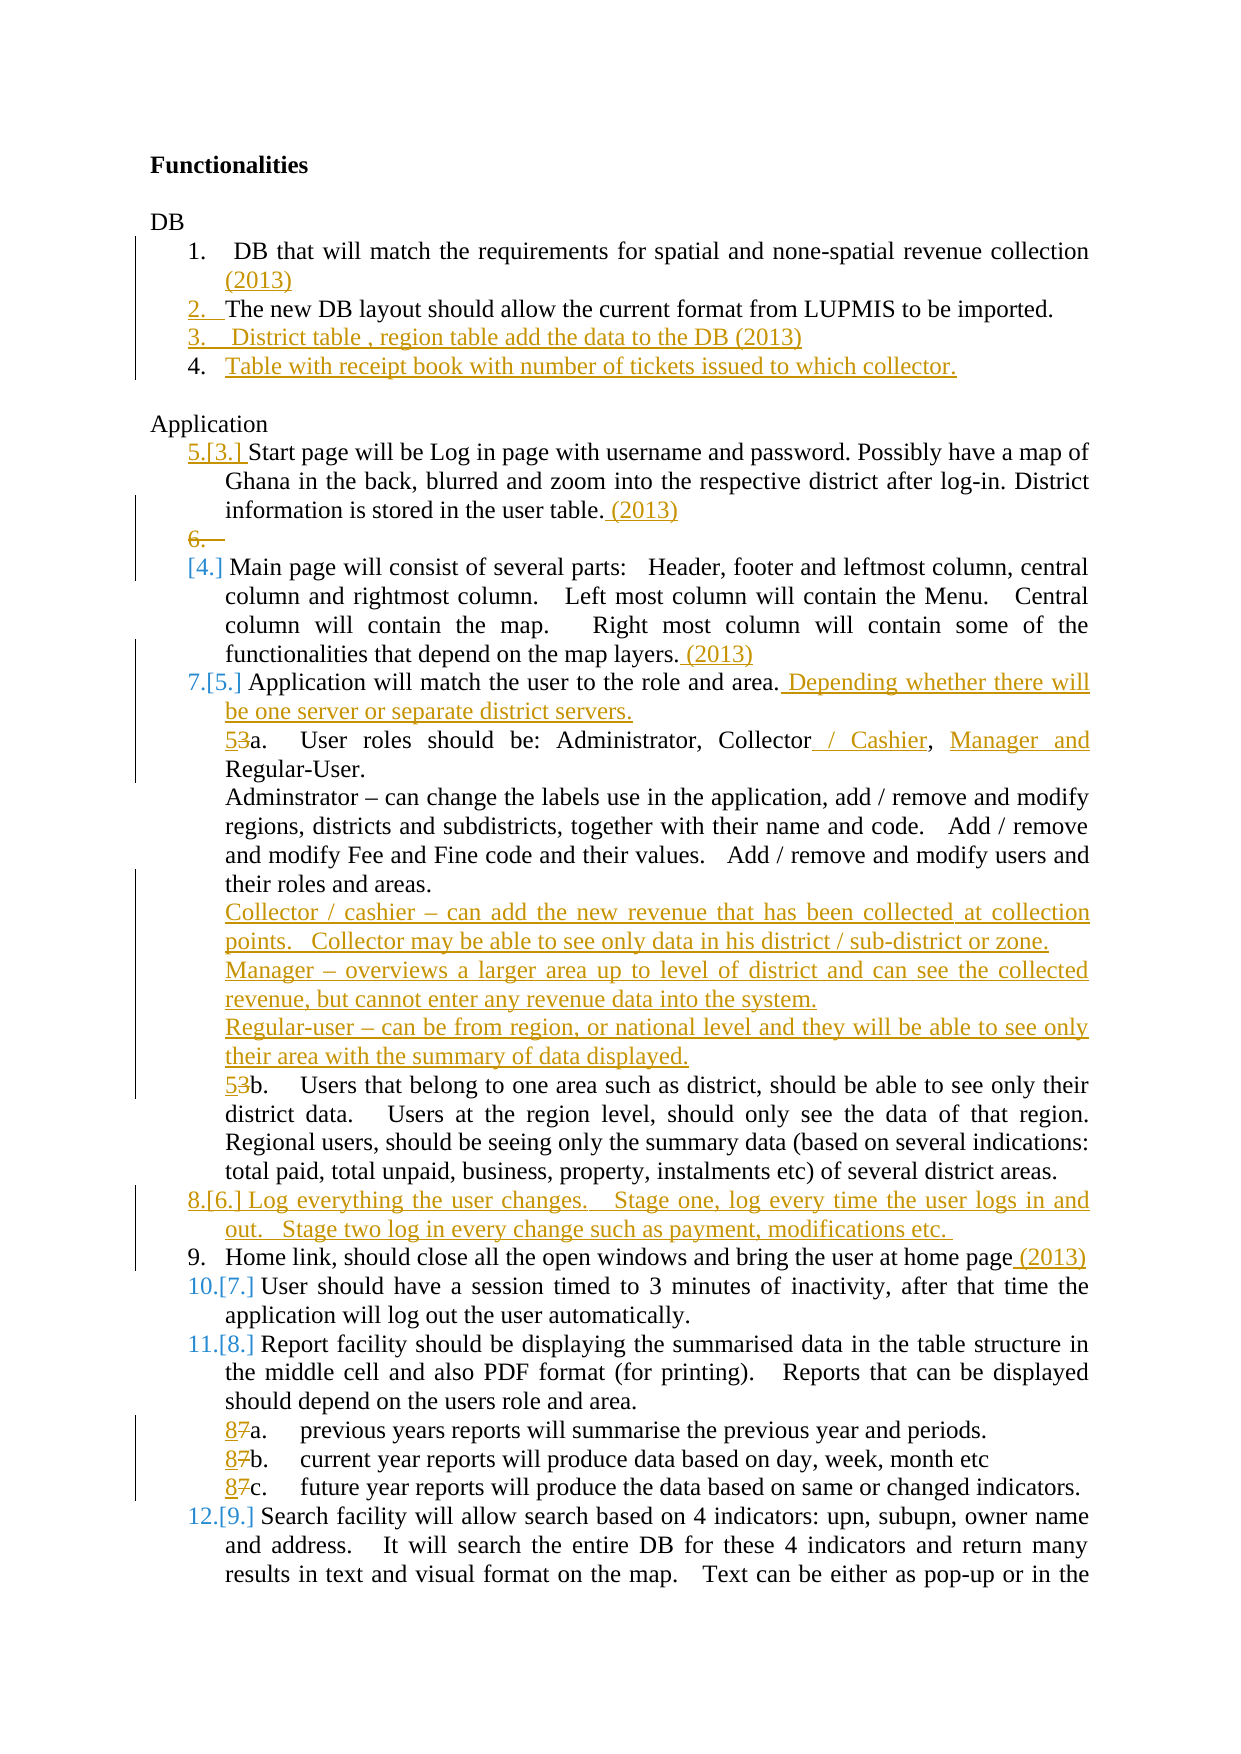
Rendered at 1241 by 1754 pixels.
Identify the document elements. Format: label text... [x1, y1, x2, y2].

list a. previous years reports will summarise the previous year and periods. [225, 1415, 1090, 1444]
list The new DB layout should allow the current format from LUPMIS to be imported. [187, 294, 1090, 322]
list a. User roles should be: Administrator, Collector, Regular-User. [225, 725, 1090, 782]
text Application [150, 409, 1090, 437]
list b. Users that belong to one area such as district, should be able to see only their district data. Users at the region level, should only see the data of that region. Regional users, should be seeing only the summary data (based on several indications: total paid, total unpaid, business, property, instalments etc) of several district areas. [225, 1070, 1090, 1185]
list User should have a session timed to 3 minutes of inactivity, after that time the application will log out the user automatically. [187, 1271, 1090, 1329]
text DB [150, 207, 1090, 236]
list b. current year reports will produce data based on day, week, month etc [225, 1444, 1090, 1472]
list Main page will consist of several parts: Header, footer and leftmost column, central column and rightmost column. Left most column will contain the Menu. Central column will contain the map. Right most column will contain some of the functionalities that depend on the map layers. [187, 552, 1090, 667]
list DB that will match the requirements for spatial and none-spatial revenue collection [187, 236, 1090, 294]
list Start page will be Log in page with username and password. Possibly have a map of Ghana in the back, blurred and zoom into the respective district after log-in. District information is stored in the user table. [187, 437, 1090, 524]
text Functionalities [150, 150, 1090, 179]
list Application will match the user to the role and area. [187, 667, 1090, 725]
list Adminstrator – can change the labels use in the application, add / remove and modify regions, districts and subdistricts, together with their name and code. Add / remove and modify Fee and Fine code and their values. Add / remove and modify users and their roles and areas. [225, 782, 1090, 897]
list c. future year reports will produce the data based on same or changed indicators. [225, 1472, 1090, 1501]
list Report facility should be displaying the summarised data in the table structure in the middle cell and also PDF format (for printing). Reports that can be displayed should depend on the users role and area. [187, 1329, 1090, 1415]
list Home link, should close all the open windows and bring the user at home page [187, 1242, 1090, 1271]
